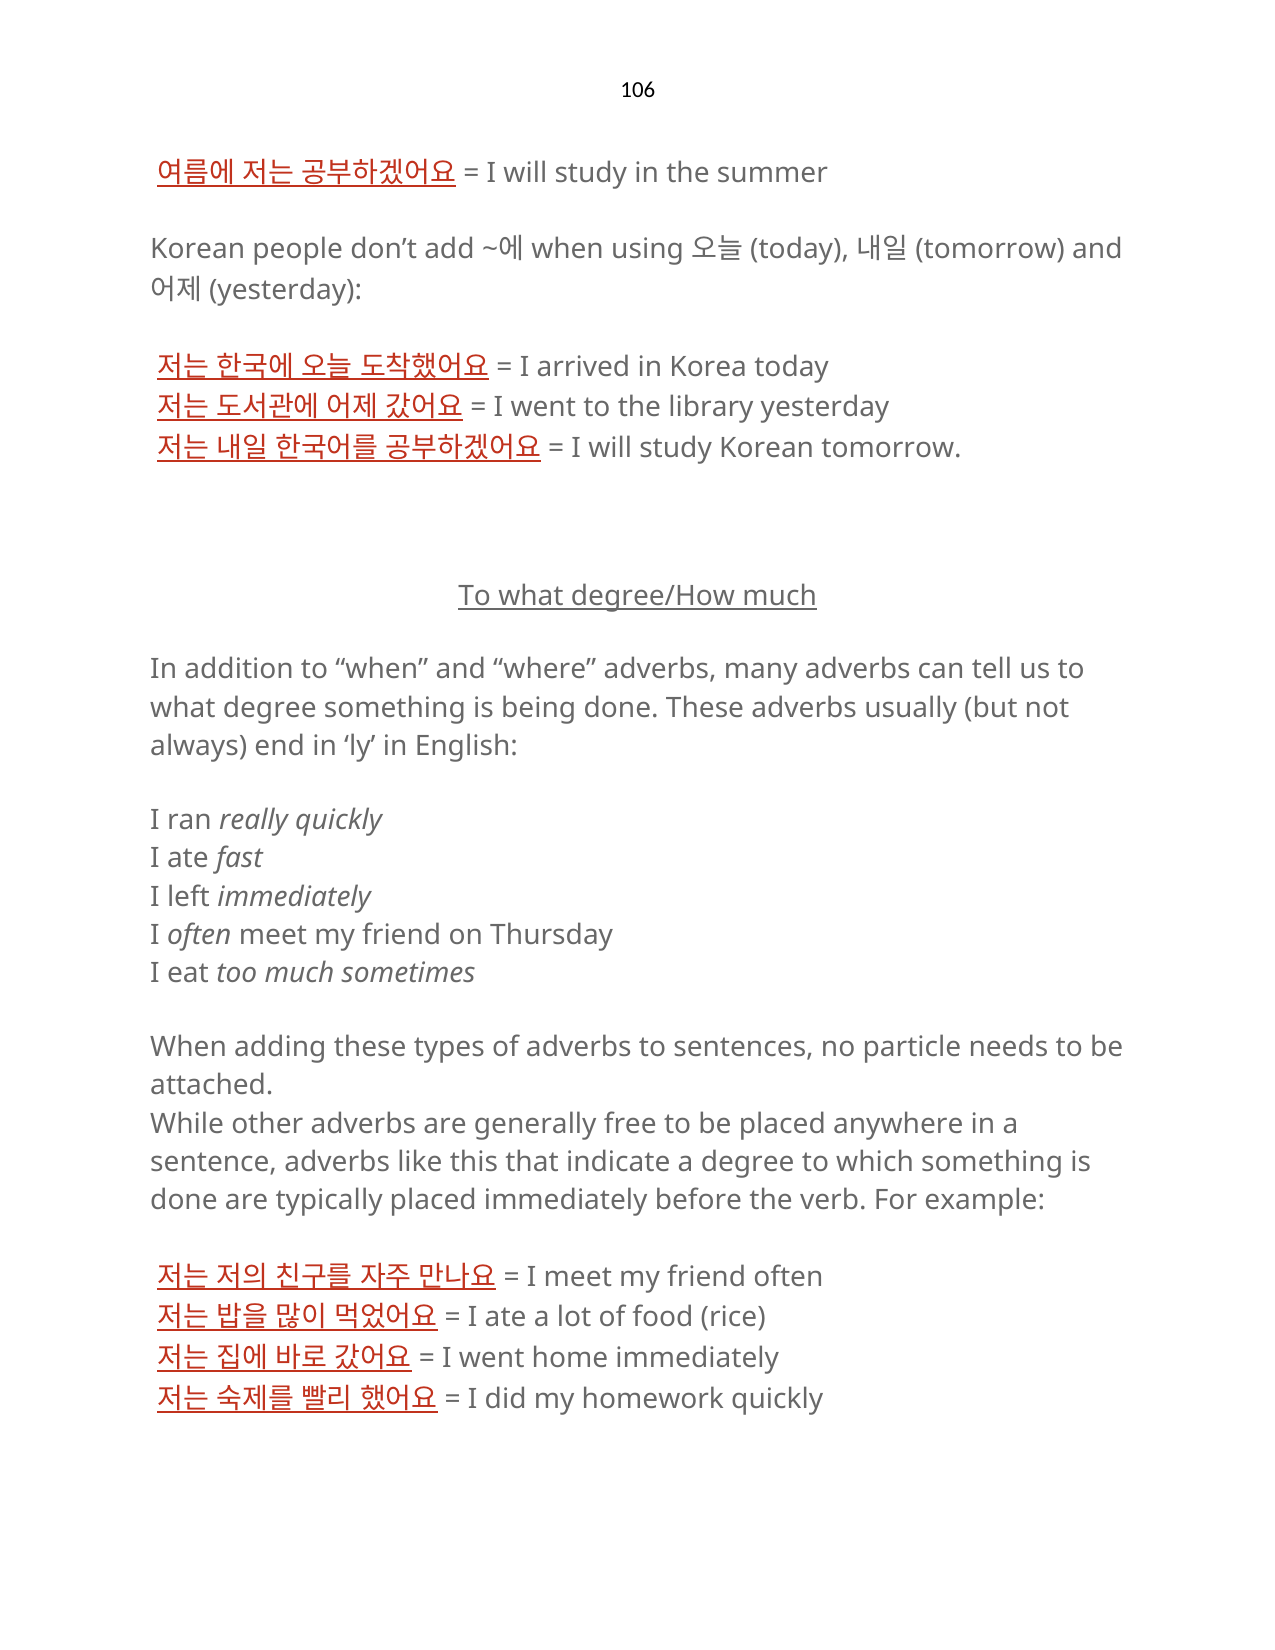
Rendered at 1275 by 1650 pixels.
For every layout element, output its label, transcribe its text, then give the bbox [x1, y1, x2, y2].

text In addition to “when” and “where” adverbs, many adverbs can tell us to what degree something is being done. These adverbs usually (but not always) end in ‘ly’ in English: [150, 649, 1125, 764]
text When adding these types of adverbs to sentences, no particle needs to be attached. While other adverbs are generally free to be placed anywhere in a sentence, adverbs like this that indicate a degree to which something is done are typically placed immediately before the verb. For example: [150, 1026, 1125, 1218]
text 여름에 저는 공부하겠어요 = I will study in the summer [150, 150, 1125, 191]
text Korean people don’t add ~에 when using 오늘 (today), 내일 (tomorrow) and 어제 (yesterday): [150, 226, 1125, 308]
text 저는 한국에 오늘 도착했어요 = I arrived in Korea today 저는 도서관에 어제 갔어요 = I went to the library yesterday 저는 내일 한국어를 공부하겠어요 = I will study Korean tomorrow. [150, 343, 1125, 466]
text I ran really quickly I ate fast I left immediately I often meet my friend on Thursday I eat too much sometimes [150, 799, 1125, 991]
text To what degree/How much [150, 575, 1125, 613]
text 저는 저의 친구를 자주 만나요 = I meet my friend often 저는 밥을 많이 먹었어요 = I ate a lot of food (rice) 저는 집에 바로 갔어요 = I went home immediately 저는 숙제를 빨리 했어요 = I did my homework quickly [150, 1253, 1125, 1417]
